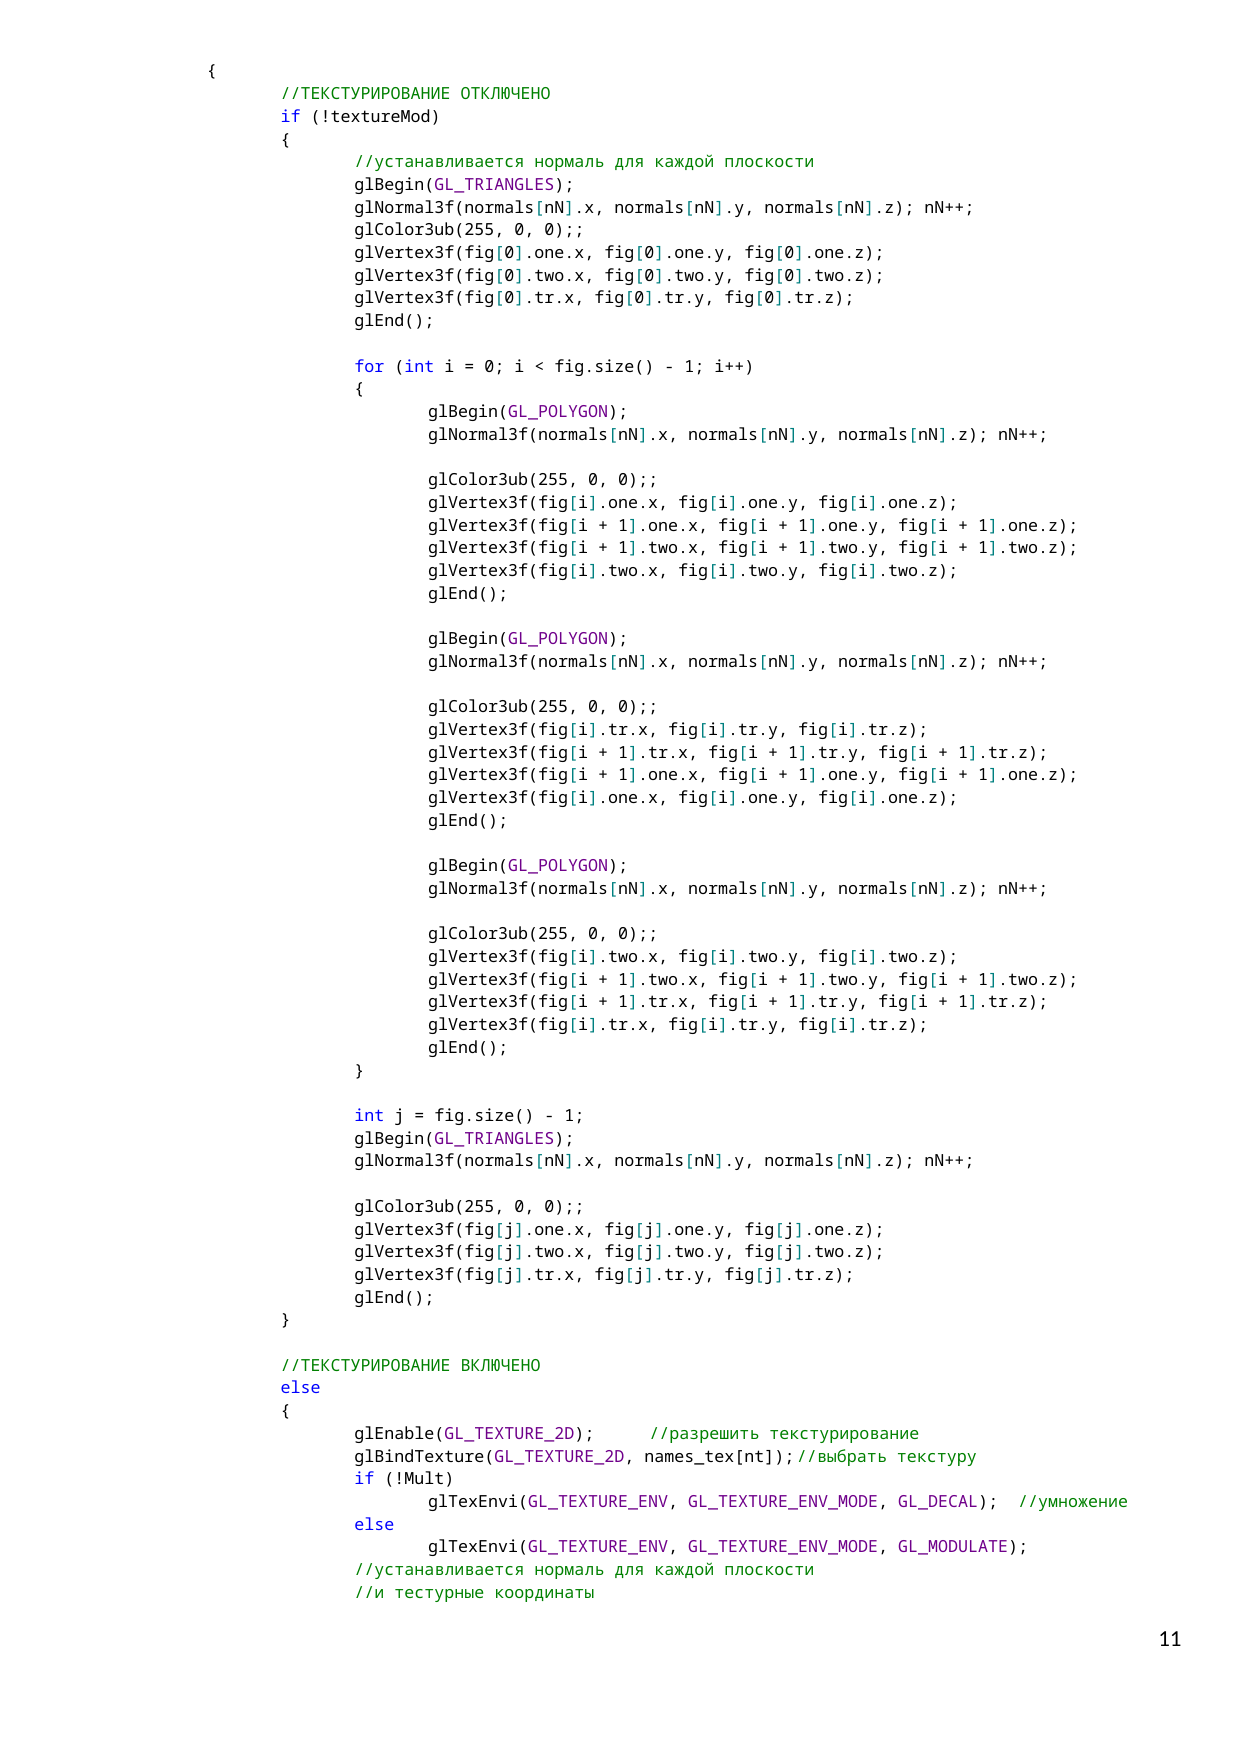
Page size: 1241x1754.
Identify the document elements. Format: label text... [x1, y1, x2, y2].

text glColor3ub(255, 0, 0);; [59, 695, 1181, 718]
text glVertex3f(fig[i + 1].one.x, fig[i + 1].one.y, fig[i + 1].one.z); [59, 763, 1181, 786]
text glVertex3f(fig[0].one.x, fig[0].one.y, fig[0].one.z); [59, 241, 1181, 263]
text glVertex3f(fig[i].tr.x, fig[i].tr.y, fig[i].tr.z); [59, 1013, 1181, 1036]
text glVertex3f(fig[i + 1].two.x, fig[i + 1].two.y, fig[i + 1].two.z); [59, 536, 1181, 559]
text glVertex3f(fig[i].one.x, fig[i].one.y, fig[i].one.z); [59, 491, 1181, 513]
text glVertex3f(fig[i].two.x, fig[i].two.y, fig[i].two.z); [59, 945, 1181, 967]
text if (!Mult) [59, 1467, 1181, 1490]
text glVertex3f(fig[i].tr.x, fig[i].tr.y, fig[i].tr.z); [59, 718, 1181, 740]
text glColor3ub(255, 0, 0);; [59, 922, 1181, 945]
text { [59, 59, 1181, 82]
text glNormal3f(normals[nN].x, normals[nN].y, normals[nN].z); nN++; [59, 195, 1181, 218]
text glNormal3f(normals[nN].x, normals[nN].y, normals[nN].z); nN++; [59, 422, 1181, 445]
text glVertex3f(fig[i + 1].one.x, fig[i + 1].one.y, fig[i + 1].one.z); [59, 513, 1181, 536]
text glVertex3f(fig[0].two.x, fig[0].two.y, fig[0].two.z); [59, 263, 1181, 286]
text glVertex3f(fig[j].one.x, fig[j].one.y, fig[j].one.z); [59, 1217, 1181, 1240]
text glVertex3f(fig[0].tr.x, fig[0].tr.y, fig[0].tr.z); [59, 286, 1181, 309]
text { [59, 127, 1181, 150]
text { [59, 377, 1181, 400]
text glEnd(); [59, 581, 1181, 604]
text glTexEnvi(GL_TEXTURE_ENV, GL_TEXTURE_ENV_MODE, GL_MODULATE); [59, 1535, 1181, 1558]
text glEnd(); [59, 309, 1181, 332]
text glBegin(GL_POLYGON); [59, 854, 1181, 877]
text { [59, 1399, 1181, 1422]
text int j = fig.size() - 1; [59, 1104, 1181, 1126]
text glVertex3f(fig[j].two.x, fig[j].two.y, fig[j].two.z); [59, 1240, 1181, 1263]
text glNormal3f(normals[nN].x, normals[nN].y, normals[nN].z); nN++; [59, 1149, 1181, 1172]
text glVertex3f(fig[i + 1].tr.x, fig[i + 1].tr.y, fig[i + 1].tr.z); [59, 990, 1181, 1013]
text //устанавливается нормаль для каждой плоскости [59, 150, 1181, 173]
text glVertex3f(fig[i + 1].two.x, fig[i + 1].two.y, fig[i + 1].two.z); [59, 967, 1181, 990]
text for (int i = 0; i < fig.size() - 1; i++) [59, 354, 1181, 377]
text glBegin(GL_POLYGON); [59, 627, 1181, 649]
text glVertex3f(fig[i].one.x, fig[i].one.y, fig[i].one.z); [59, 786, 1181, 808]
text //и тестурные координаты [59, 1581, 1181, 1603]
text glBegin(GL_POLYGON); [59, 400, 1181, 422]
text //ТЕКСТУРИРОВАНИЕ ОТКЛЮЧЕНО [59, 82, 1181, 104]
text else [59, 1512, 1181, 1535]
text glEnd(); [59, 808, 1181, 831]
text } [59, 1308, 1181, 1331]
text glEnable(GL_TEXTURE_2D); //разрешить текстурирование [59, 1422, 1181, 1444]
text glEnd(); [59, 1285, 1181, 1308]
text glVertex3f(fig[i].two.x, fig[i].two.y, fig[i].two.z); [59, 559, 1181, 581]
text glNormal3f(normals[nN].x, normals[nN].y, normals[nN].z); nN++; [59, 649, 1181, 672]
text glVertex3f(fig[j].tr.x, fig[j].tr.y, fig[j].tr.z); [59, 1263, 1181, 1285]
text glColor3ub(255, 0, 0);; [59, 218, 1181, 241]
text glColor3ub(255, 0, 0);; [59, 468, 1181, 491]
text //устанавливается нормаль для каждой плоскости [59, 1558, 1181, 1581]
text glColor3ub(255, 0, 0);; [59, 1194, 1181, 1217]
text //ТЕКСТУРИРОВАНИЕ ВКЛЮЧЕНО [59, 1353, 1181, 1376]
text } [59, 1058, 1181, 1081]
text glBindTexture(GL_TEXTURE_2D, names_tex[nt]); //выбрать текстуру [59, 1444, 1181, 1467]
text glBegin(GL_TRIANGLES); [59, 1126, 1181, 1149]
text if (!textureMod) [59, 104, 1181, 127]
text glBegin(GL_TRIANGLES); [59, 173, 1181, 195]
text else [59, 1376, 1181, 1399]
text glTexEnvi(GL_TEXTURE_ENV, GL_TEXTURE_ENV_MODE, GL_DECAL); //умножение [59, 1490, 1181, 1512]
text glVertex3f(fig[i + 1].tr.x, fig[i + 1].tr.y, fig[i + 1].tr.z); [59, 740, 1181, 763]
text glNormal3f(normals[nN].x, normals[nN].y, normals[nN].z); nN++; [59, 877, 1181, 899]
text glEnd(); [59, 1036, 1181, 1058]
